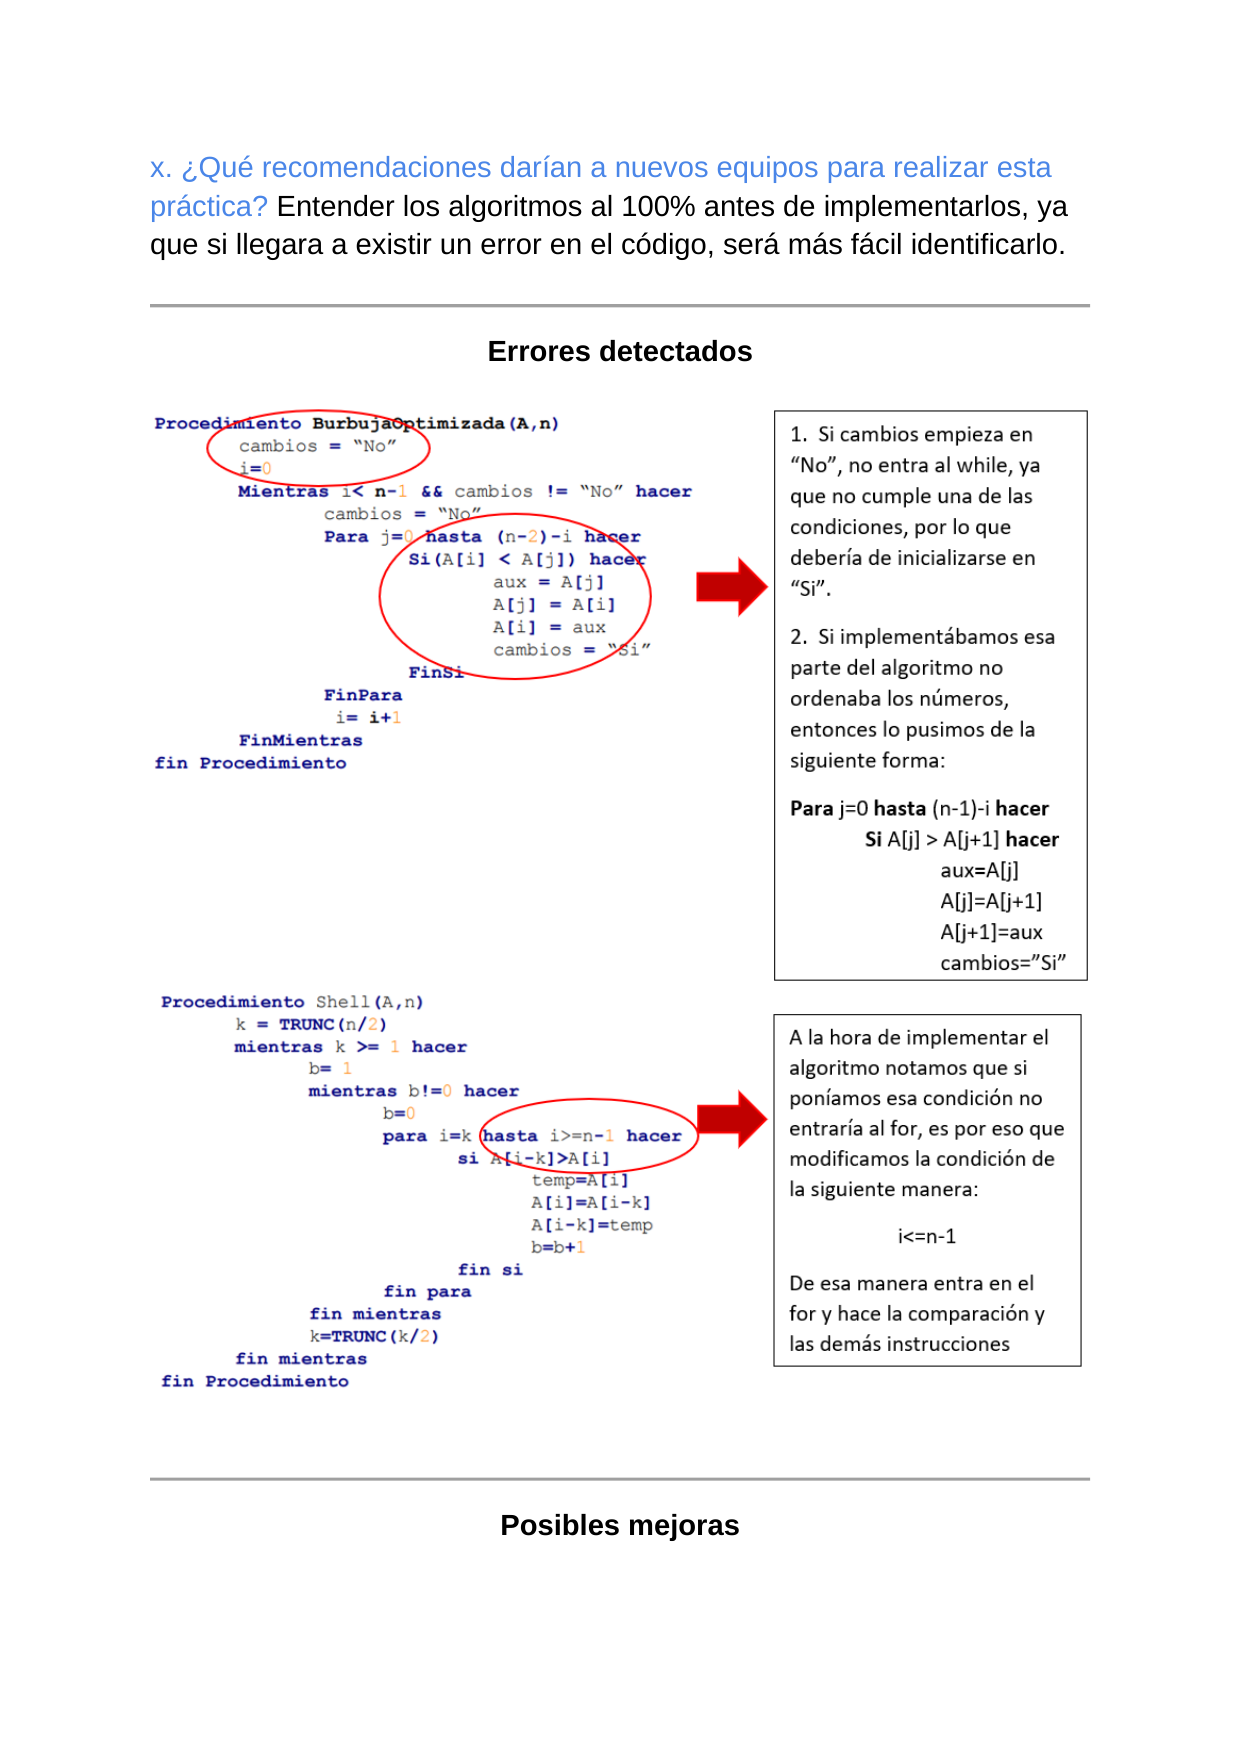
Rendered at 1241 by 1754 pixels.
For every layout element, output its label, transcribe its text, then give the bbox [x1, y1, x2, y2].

picture [150, 403, 1091, 985]
picture [150, 988, 1091, 1397]
text Posibles mejoras [150, 1508, 1090, 1541]
text Errores detectados [150, 334, 1090, 368]
text x. ¿Qué recomendaciones darían a nuevos equipos para realizar esta práctica? Entender los algoritmos al 100% antes de implementarlos, ya que si llegara a existir un error en el código, será más fácil identificarlo. [150, 150, 1090, 261]
